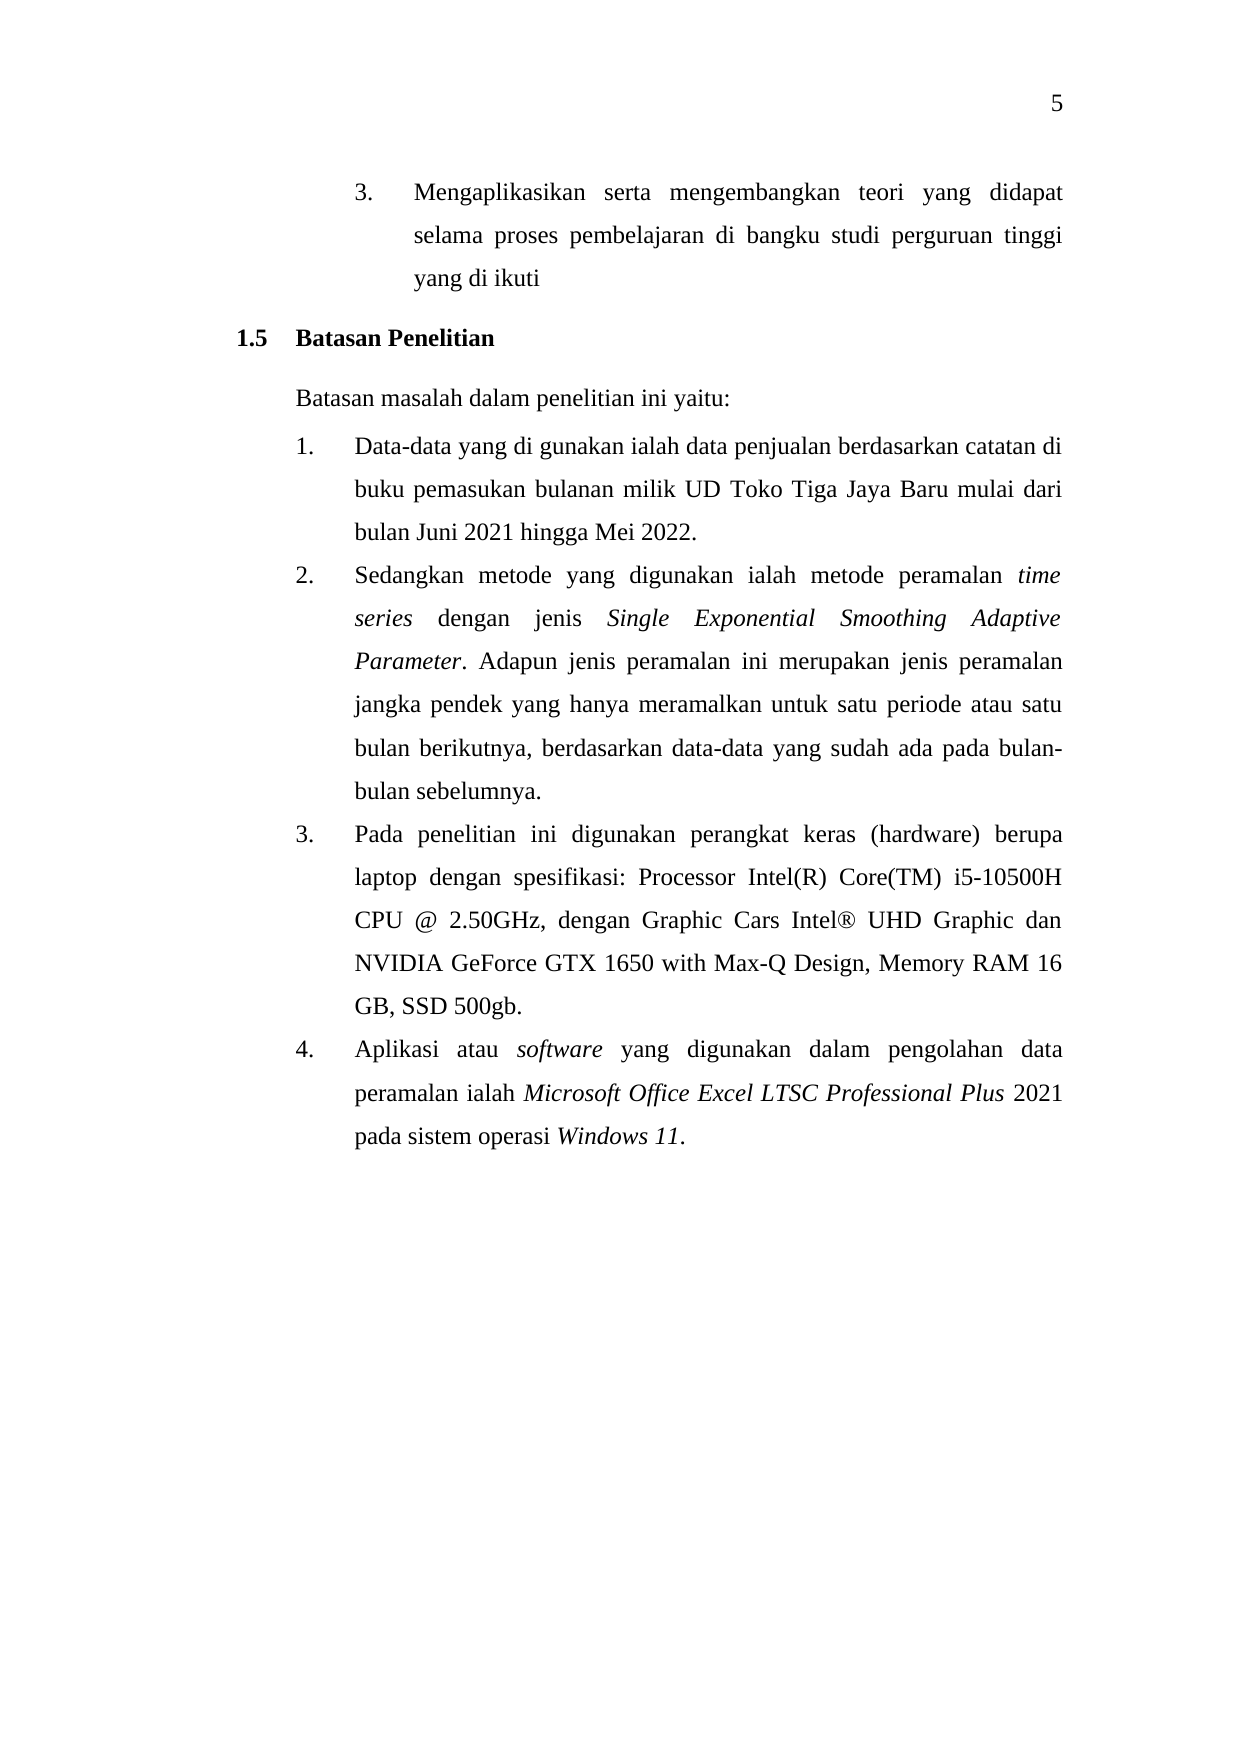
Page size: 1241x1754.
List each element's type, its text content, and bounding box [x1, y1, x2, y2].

list Data-data yang di gunakan ialah data penjualan berdasarkan catatan di buku pemasukan bulanan milik UD Toko Tiga Jaya Baru mulai dari bulan Juni 2021 hingga Mei 2022. [295, 431, 1063, 546]
list Aplikasi atau software yang digunakan dalam pengolahan data peramalan ialah Microsoft Office Excel LTSC Professional Plus 2021 pada sistem operasi Windows 11. [295, 1034, 1063, 1149]
text Batasan masalah dalam penelitian ini yaitu: [236, 383, 1063, 412]
list Mengaplikasikan serta mengembangkan teori yang didapat selama proses pembelajaran di bangku studi perguruan tinggi yang di ikuti [354, 177, 1063, 292]
subtitle 1.5 Batasan Penelitian [236, 323, 1063, 352]
list Sedangkan metode yang digunakan ialah metode peramalan time series dengan jenis Single Exponential Smoothing Adaptive Parameter. Adapun jenis peramalan ini merupakan jenis peramalan jangka pendek yang hanya meramalkan untuk satu periode atau satu bulan berikutnya, berdasarkan data-data yang sudah ada pada bulan-bulan sebelumnya. [295, 560, 1063, 804]
list Pada penelitian ini digunakan perangkat keras (hardware) berupa laptop dengan spesifikasi: Processor Intel(R) Core(TM) i5-10500H CPU @ 2.50GHz, dengan Graphic Cars Intel® UHD Graphic dan NVIDIA GeForce GTX 1650 with Max-Q Design, Memory RAM 16 GB, SSD 500gb. [295, 819, 1063, 1020]
